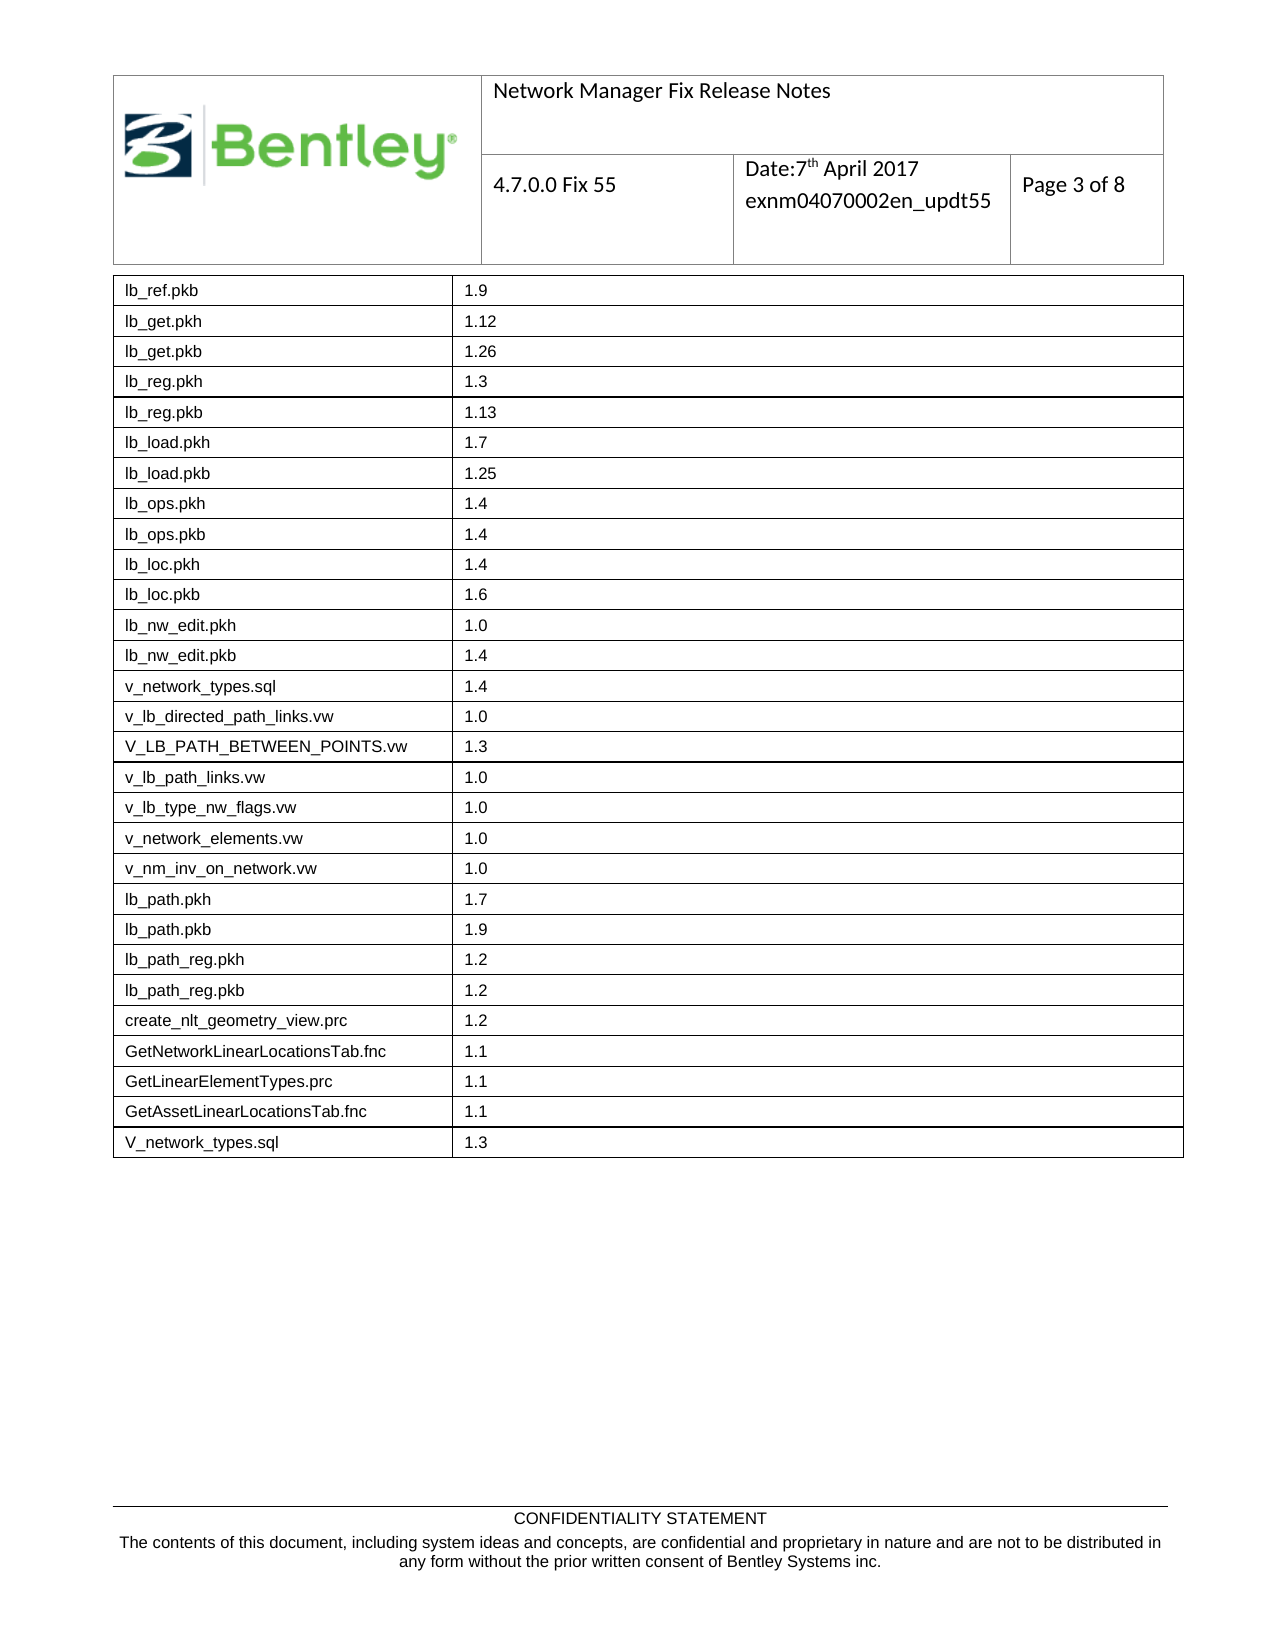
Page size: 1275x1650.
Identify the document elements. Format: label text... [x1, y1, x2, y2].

table_cell 1.3 [453, 367, 1183, 396]
table_cell 1.6 [453, 580, 1183, 609]
table_cell 1.12 [453, 306, 1183, 336]
table_cell 1.4 [453, 489, 1183, 518]
table_cell 1.4 [453, 671, 1183, 701]
table_cell lb_get.pkb [114, 337, 452, 366]
table_cell lb_path.pkh [114, 884, 452, 913]
table_cell lb_get.pkh [114, 306, 452, 336]
table_cell 1.2 [453, 1006, 1183, 1035]
table_cell lb_path_reg.pkh [114, 945, 452, 974]
table_cell lb_ops.pkb [114, 519, 452, 548]
table_cell 1.7 [453, 884, 1183, 913]
table_cell 1.1 [453, 1036, 1183, 1066]
table_cell lb_nw_edit.pkb [114, 641, 452, 670]
table_cell 1.0 [453, 823, 1183, 853]
table_cell 1.9 [453, 915, 1183, 944]
table_cell lb_path.pkb [114, 915, 452, 944]
table_cell 1.9 [453, 276, 1183, 305]
table_cell 1.4 [453, 519, 1183, 548]
table_cell 1.0 [453, 610, 1183, 640]
table_cell 1.0 [453, 763, 1183, 792]
table_cell 1.2 [453, 945, 1183, 974]
table_cell v_lb_directed_path_links.vw [114, 702, 452, 731]
table_cell lb_ops.pkh [114, 489, 452, 518]
table_cell 1.1 [453, 1067, 1183, 1096]
table_cell lb_path_reg.pkb [114, 975, 452, 1005]
table_cell lb_ref.pkb [114, 276, 452, 305]
table_cell lb_loc.pkh [114, 550, 452, 579]
table_cell GetLinearElementTypes.prc [114, 1067, 452, 1096]
table_cell 1.4 [453, 641, 1183, 670]
table_cell 1.0 [453, 702, 1183, 731]
table_cell 1.26 [453, 337, 1183, 366]
table_cell 1.13 [453, 398, 1183, 427]
table_cell v_network_types.sql [114, 671, 452, 701]
table_cell v_nm_inv_on_network.vw [114, 854, 452, 883]
table_cell 1.2 [453, 975, 1183, 1005]
table_cell v_lb_type_nw_flags.vw [114, 793, 452, 822]
table_cell lb_nw_edit.pkh [114, 610, 452, 640]
table_cell create_nlt_geometry_view.prc [114, 1006, 452, 1035]
table_cell 1.0 [453, 854, 1183, 883]
table_cell V_LB_PATH_BETWEEN_POINTS.vw [114, 732, 452, 761]
table_cell v_lb_path_links.vw [114, 763, 452, 792]
table_cell lb_load.pkb [114, 458, 452, 488]
table_cell GetNetworkLinearLocationsTab.fnc [114, 1036, 452, 1066]
table_cell 1.3 [453, 732, 1183, 761]
table_cell 1.25 [453, 458, 1183, 488]
table_cell v_network_elements.vw [114, 823, 452, 853]
table_cell lb_load.pkh [114, 428, 452, 457]
table_cell lb_loc.pkb [114, 580, 452, 609]
table_cell V_network_types.sql [114, 1128, 452, 1157]
table_cell lb_reg.pkb [114, 398, 452, 427]
table_cell GetAssetLinearLocationsTab.fnc [114, 1097, 452, 1126]
table_cell lb_reg.pkh [114, 367, 452, 396]
picture [124, 104, 458, 186]
table_cell 1.4 [453, 550, 1183, 579]
table_cell 1.1 [453, 1097, 1183, 1126]
table_cell 1.3 [453, 1128, 1183, 1157]
table_cell 1.0 [453, 793, 1183, 822]
table_cell 1.7 [453, 428, 1183, 457]
